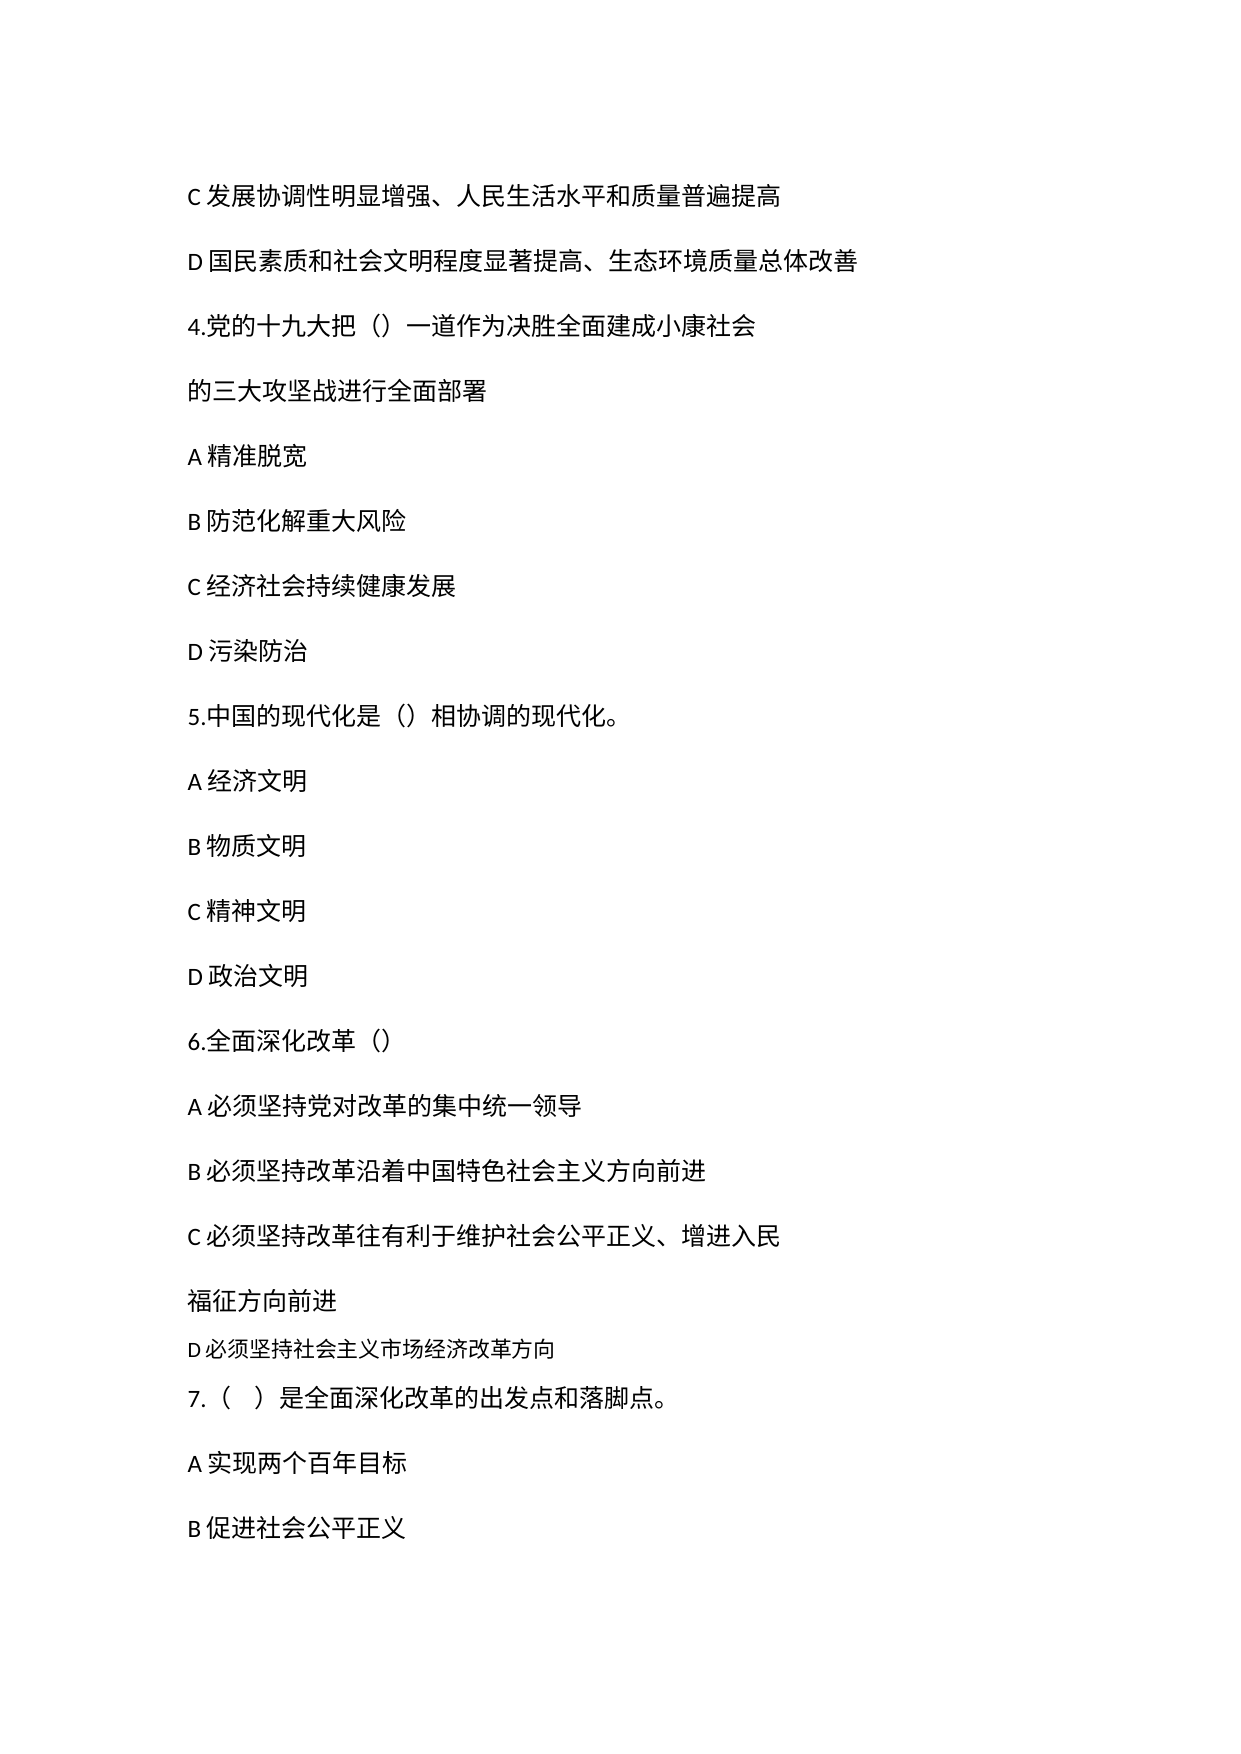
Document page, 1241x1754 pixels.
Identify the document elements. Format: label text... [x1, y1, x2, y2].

text C精神文明 [187, 877, 1053, 942]
text C经济社会持续健康发展 [187, 552, 1053, 617]
text 5.中国的现代化是（）相协调的现代化。 [187, 682, 1053, 747]
text A经济文明 [187, 747, 1053, 812]
text 福征方向前进 [187, 1267, 1053, 1332]
text D国民素质和社会文明程度显著提高、生态环境质量总体改善 [187, 227, 1053, 292]
text B促进社会公平正义 [187, 1494, 1053, 1559]
text D必须坚持社会主义市场经济改革方向 [187, 1332, 1053, 1364]
text B必须坚持改革沿着中国特色社会主义方向前进 [187, 1137, 1053, 1202]
text A精准脱宽 [187, 422, 1053, 487]
text A实现两个百年目标 [187, 1429, 1053, 1494]
text C发展协调性明显增强、人民生活水平和质量普遍提高 [187, 162, 1053, 227]
text A必须坚持党对改革的集中统一领导 [187, 1072, 1053, 1137]
text 6.全面深化改革（） [187, 1007, 1053, 1072]
text 的三大攻坚战进行全面部署 [187, 357, 1053, 422]
text 4.党的十九大把（）一道作为决胜全面建成小康社会 [187, 292, 1053, 357]
text B防范化解重大风险 [187, 487, 1053, 552]
text B物质文明 [187, 812, 1053, 877]
text C必须坚持改革往有利于维护社会公平正义、增进入民 [187, 1202, 1053, 1267]
text 7.（ ）是全面深化改革的出发点和落脚点。 [187, 1364, 1053, 1429]
text D污染防治 [187, 617, 1053, 682]
text D政治文明 [187, 942, 1053, 1007]
